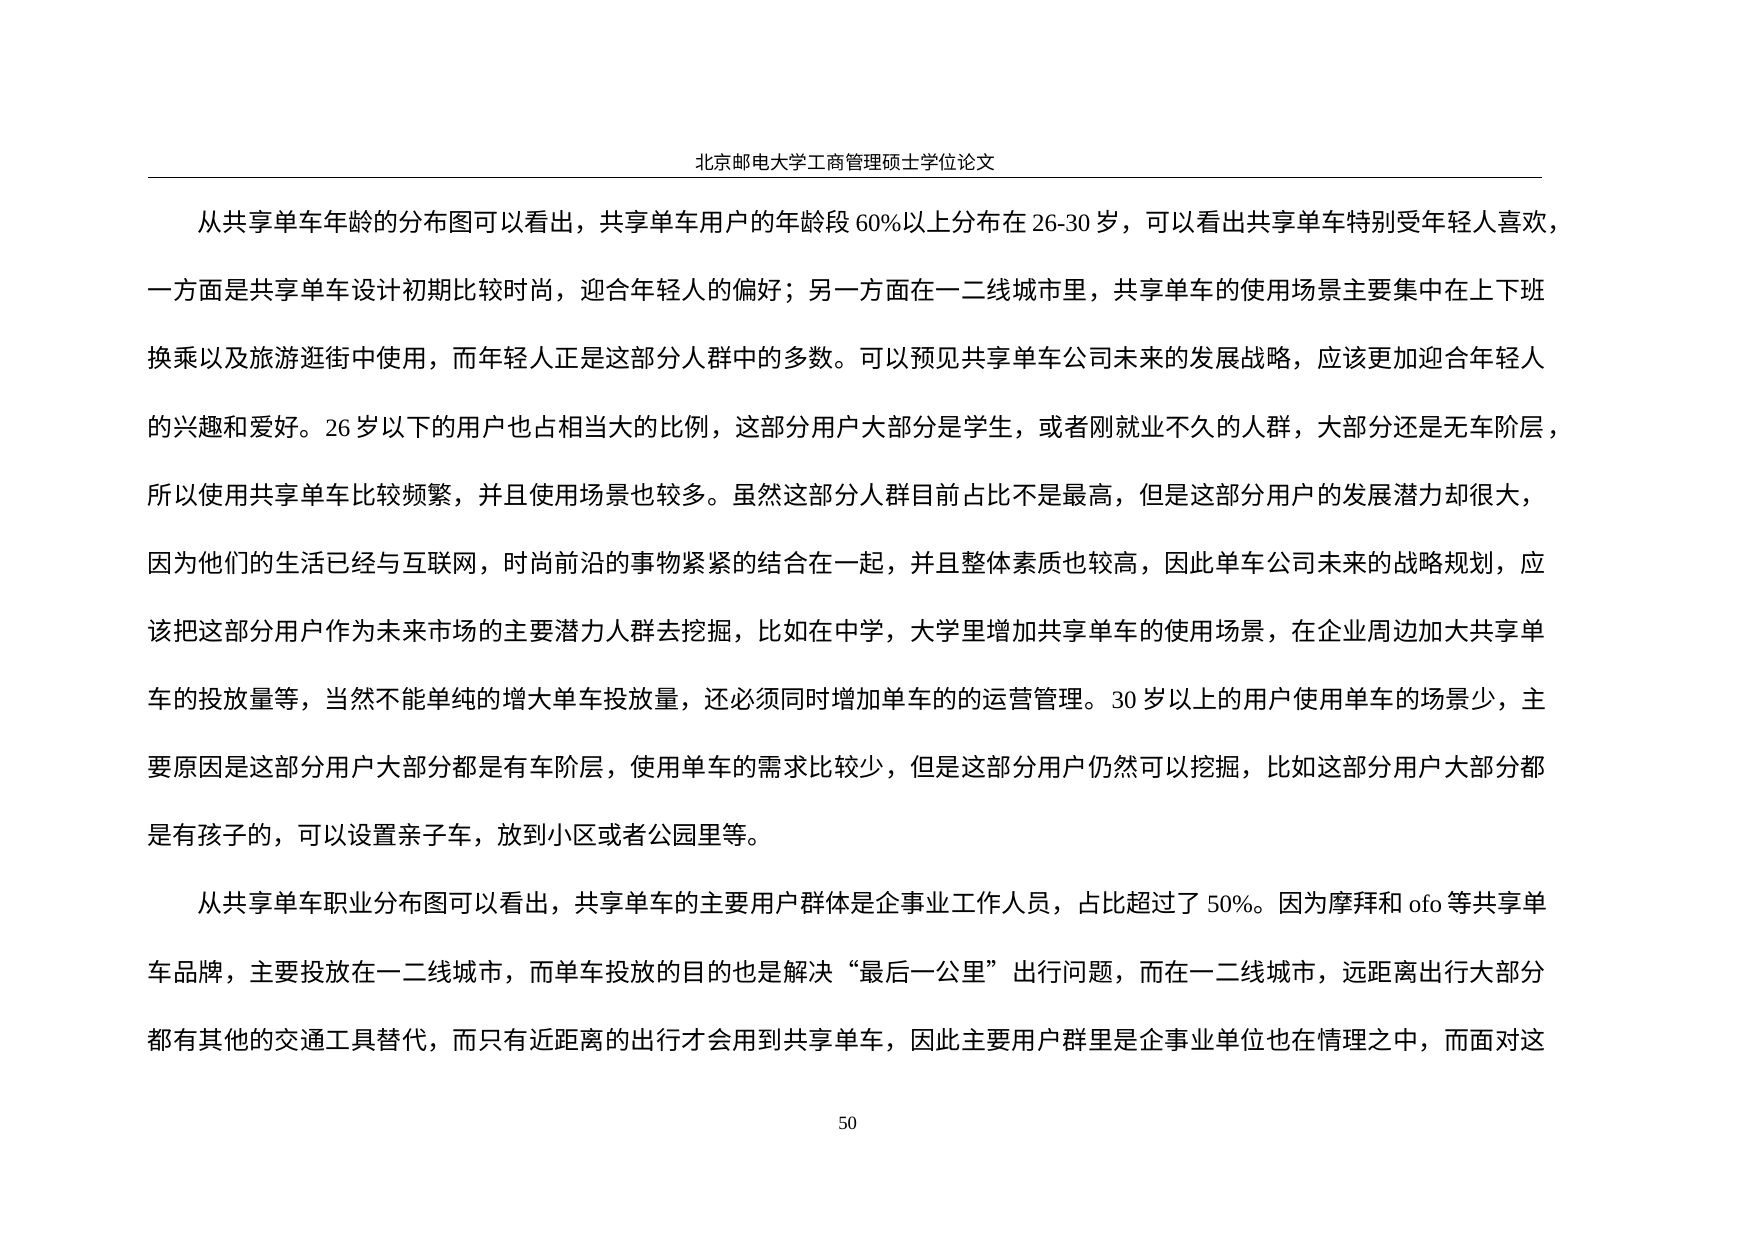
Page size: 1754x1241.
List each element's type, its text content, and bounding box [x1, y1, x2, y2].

text 从共享单车年龄的分布图可以看出，共享单车用户的年龄段60%以上分布在26-30岁，可以看出共享单车特别受年轻人喜欢，一方面是共享单车设计初期比较时尚，迎合年轻人的偏好；另一方面在一二线城市里，共享单车的使用场景主要集中在上下班换乘以及旅游逛街中使用，而年轻人正是这部分人群中的多数。可以预见共享单车公司未来的发展战略，应该更加迎合年轻人的兴趣和爱好。26岁以下的用户也占相当大的比例，这部分用户大部分是学生，或者刚就业不久的人群，大部分还是无车阶层，所以使用共享单车比较频繁，并且使用场景也较多。虽然这部分人群目前占比不是最高，但是这部分用户的发展潜力却很大，因为他们的生活已经与互联网，时尚前沿的事物紧紧的结合在一起，并且整体素质也较高，因此单车公司未来的战略规划，应该把这部分用户作为未来市场的主要潜力人群去挖掘，比如在中学，大学里增加共享单车的使用场景，在企业周边加大共享单车的投放量等，当然不能单纯的增大单车投放量，还必须同时增加单车的的运营管理。30岁以上的用户使用单车的场景少，主要原因是这部分用户大部分都是有车阶层，使用单车的需求比较少，但是这部分用户仍然可以挖掘，比如这部分用户大部分都是有孩子的，可以设置亲子车，放到小区或者公园里等。 [148, 187, 1547, 868]
